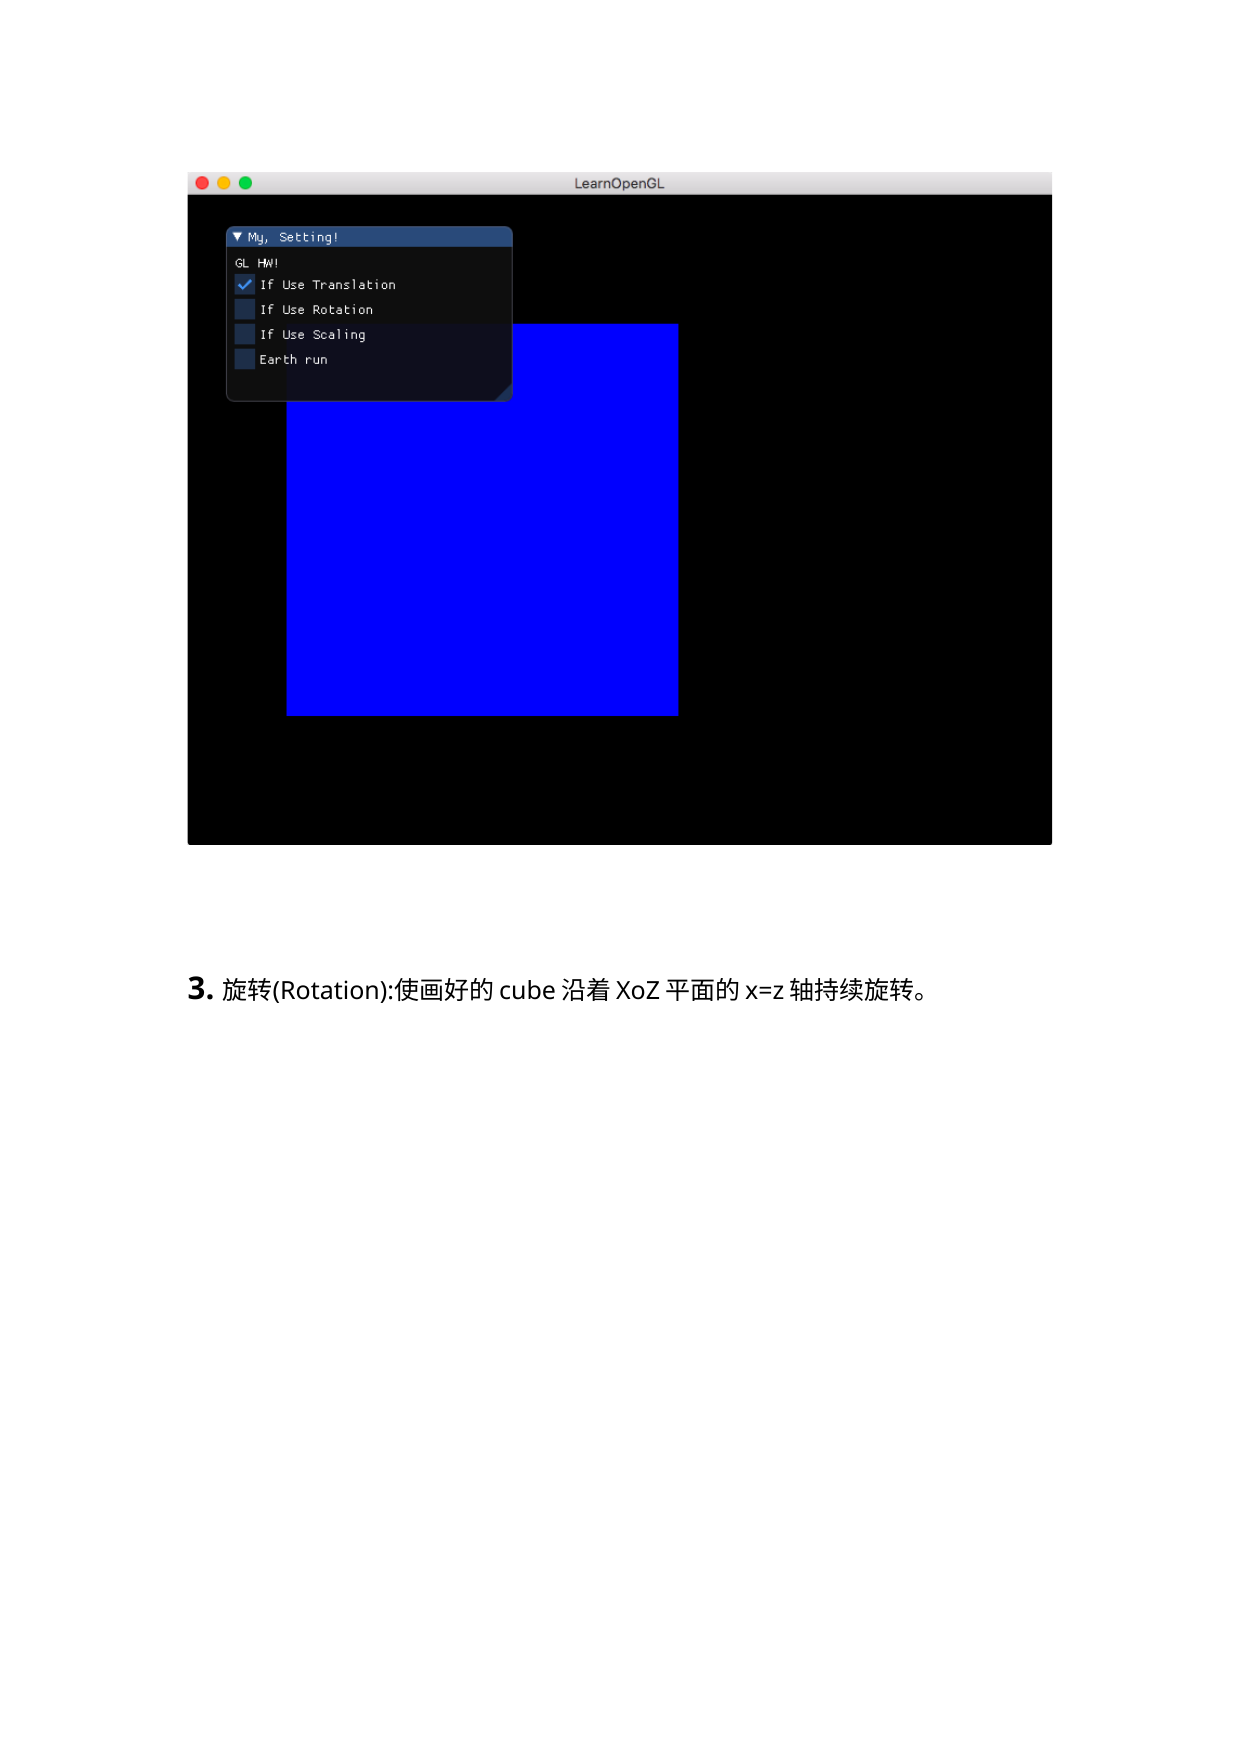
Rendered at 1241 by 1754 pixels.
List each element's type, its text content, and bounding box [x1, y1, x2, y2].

text 3. 旋转(Rotation):使画好的cube沿着XoZ平面的x=z轴持续旋转。 [187, 965, 1053, 1009]
picture [187, 172, 1053, 845]
